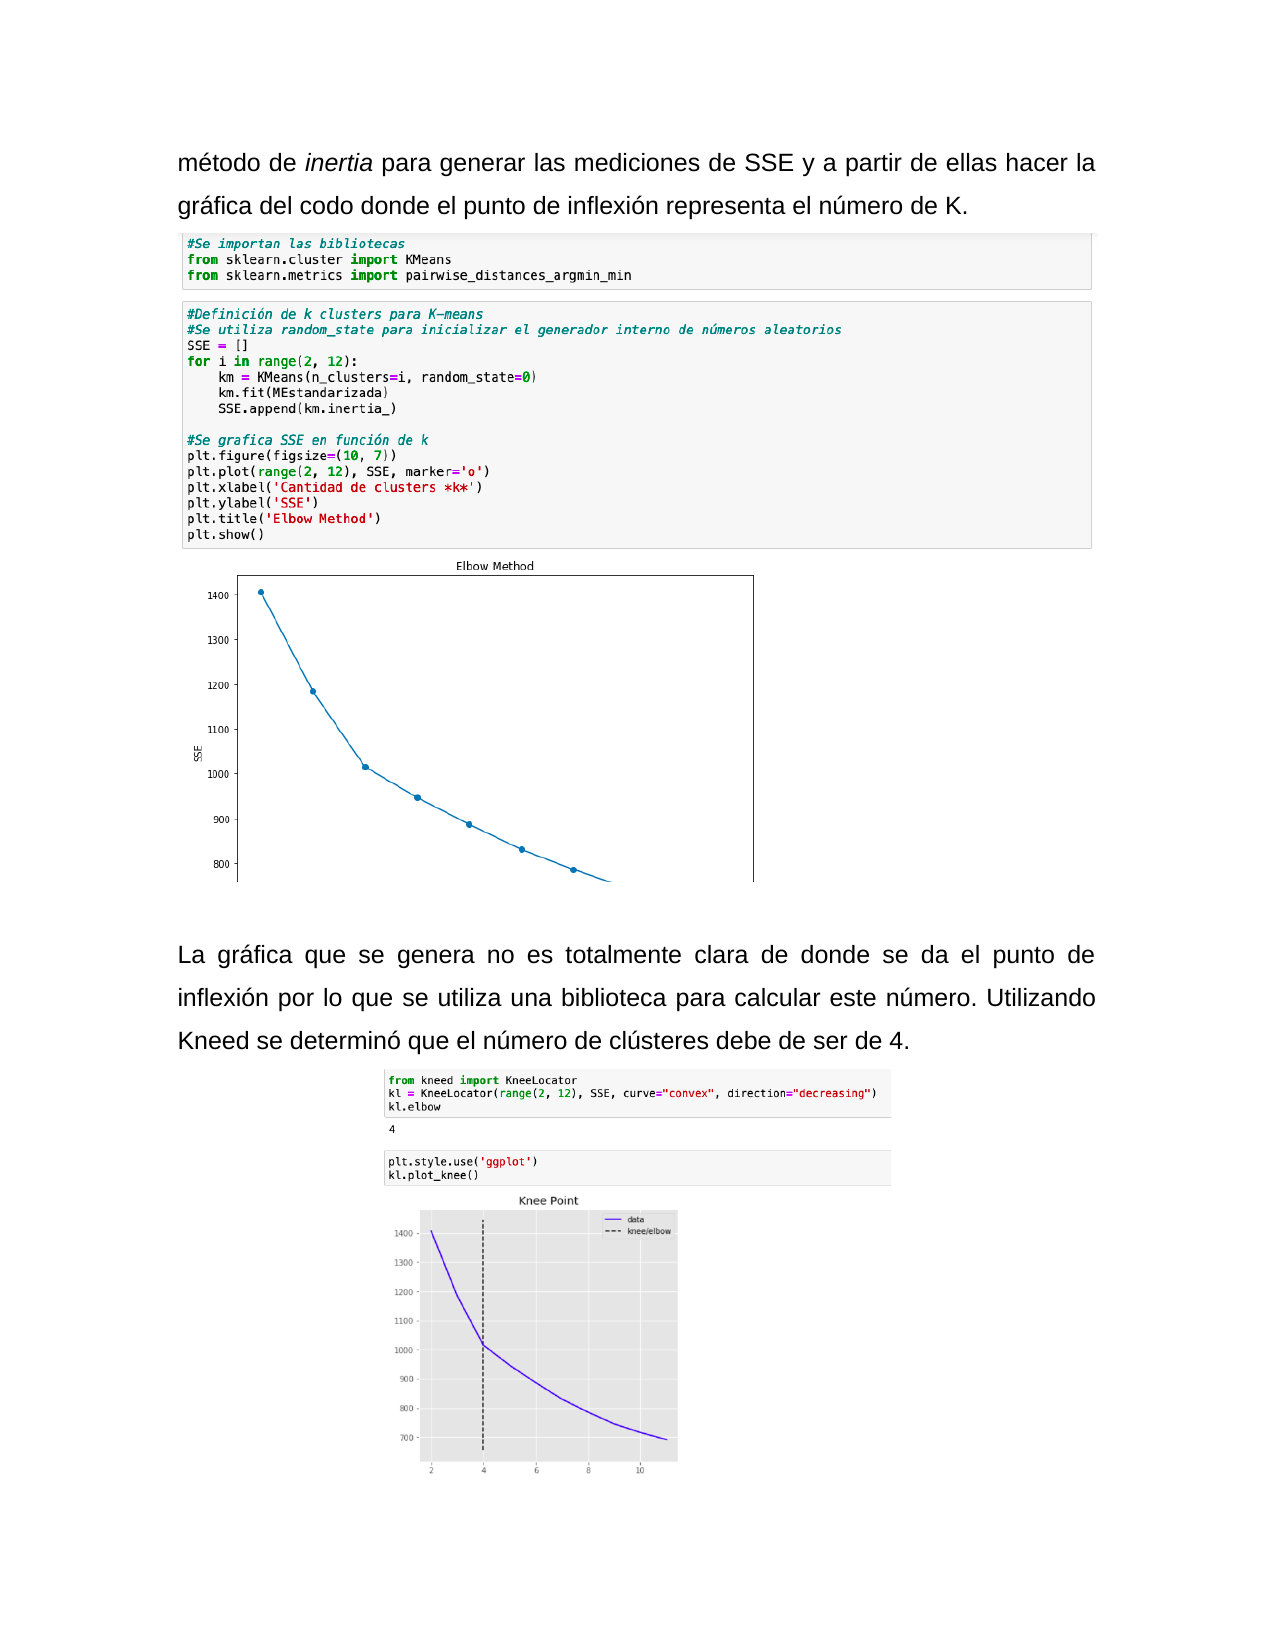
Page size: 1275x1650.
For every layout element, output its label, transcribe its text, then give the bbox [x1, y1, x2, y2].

text La gráfica que se genera no es totalmente clara de donde se da el punto de inflexión por lo que se utiliza una biblioteca para calcular este número. Utilizando Kneed se determinó que el número de clústeres debe de ser de 4. [177, 940, 1098, 1055]
picture [177, 233, 1098, 882]
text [177, 148, 1098, 219]
picture [384, 1069, 892, 1480]
